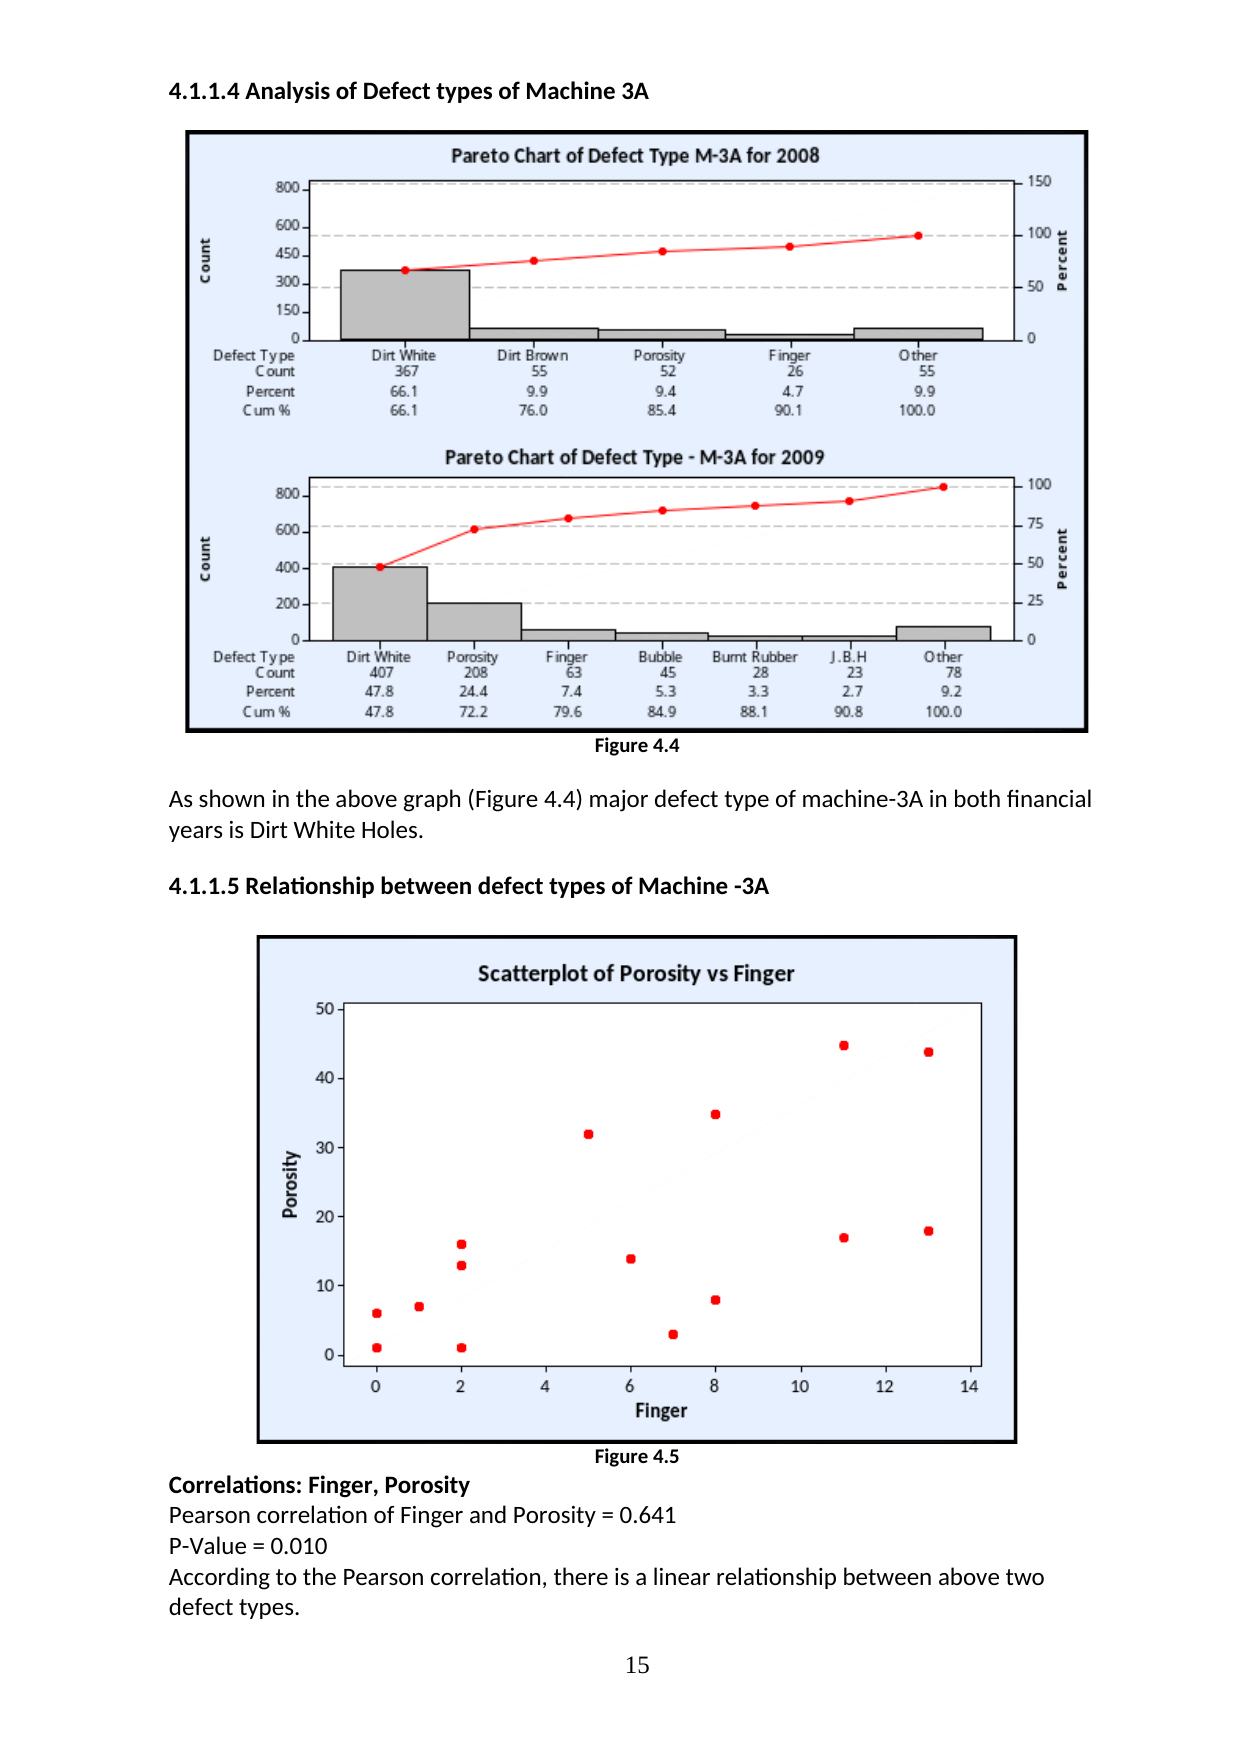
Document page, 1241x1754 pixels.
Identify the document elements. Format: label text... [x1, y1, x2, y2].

text P-Value = 0.010 [169, 1530, 1105, 1561]
text Figure 4.4 [169, 732, 1105, 758]
text According to the Pearson correlation, there is a linear relationship between above two defect types. [169, 1561, 1105, 1622]
text Figure 4.5 [169, 1444, 1105, 1469]
text 4.1.1.5 Relationship between defect types of Machine -3A [169, 870, 1105, 900]
text Correlations: Finger, Porosity [169, 1469, 1105, 1500]
text As shown in the above graph (Figure 4.4) major defect type of machine-3A in both financial years is Dirt White Holes. [169, 783, 1105, 844]
text Pearson correlation of Finger and Porosity = 0.641 [169, 1500, 1105, 1530]
text 4.1.1.4 Analysis of Defect types of Machine 3A [169, 75, 1105, 106]
